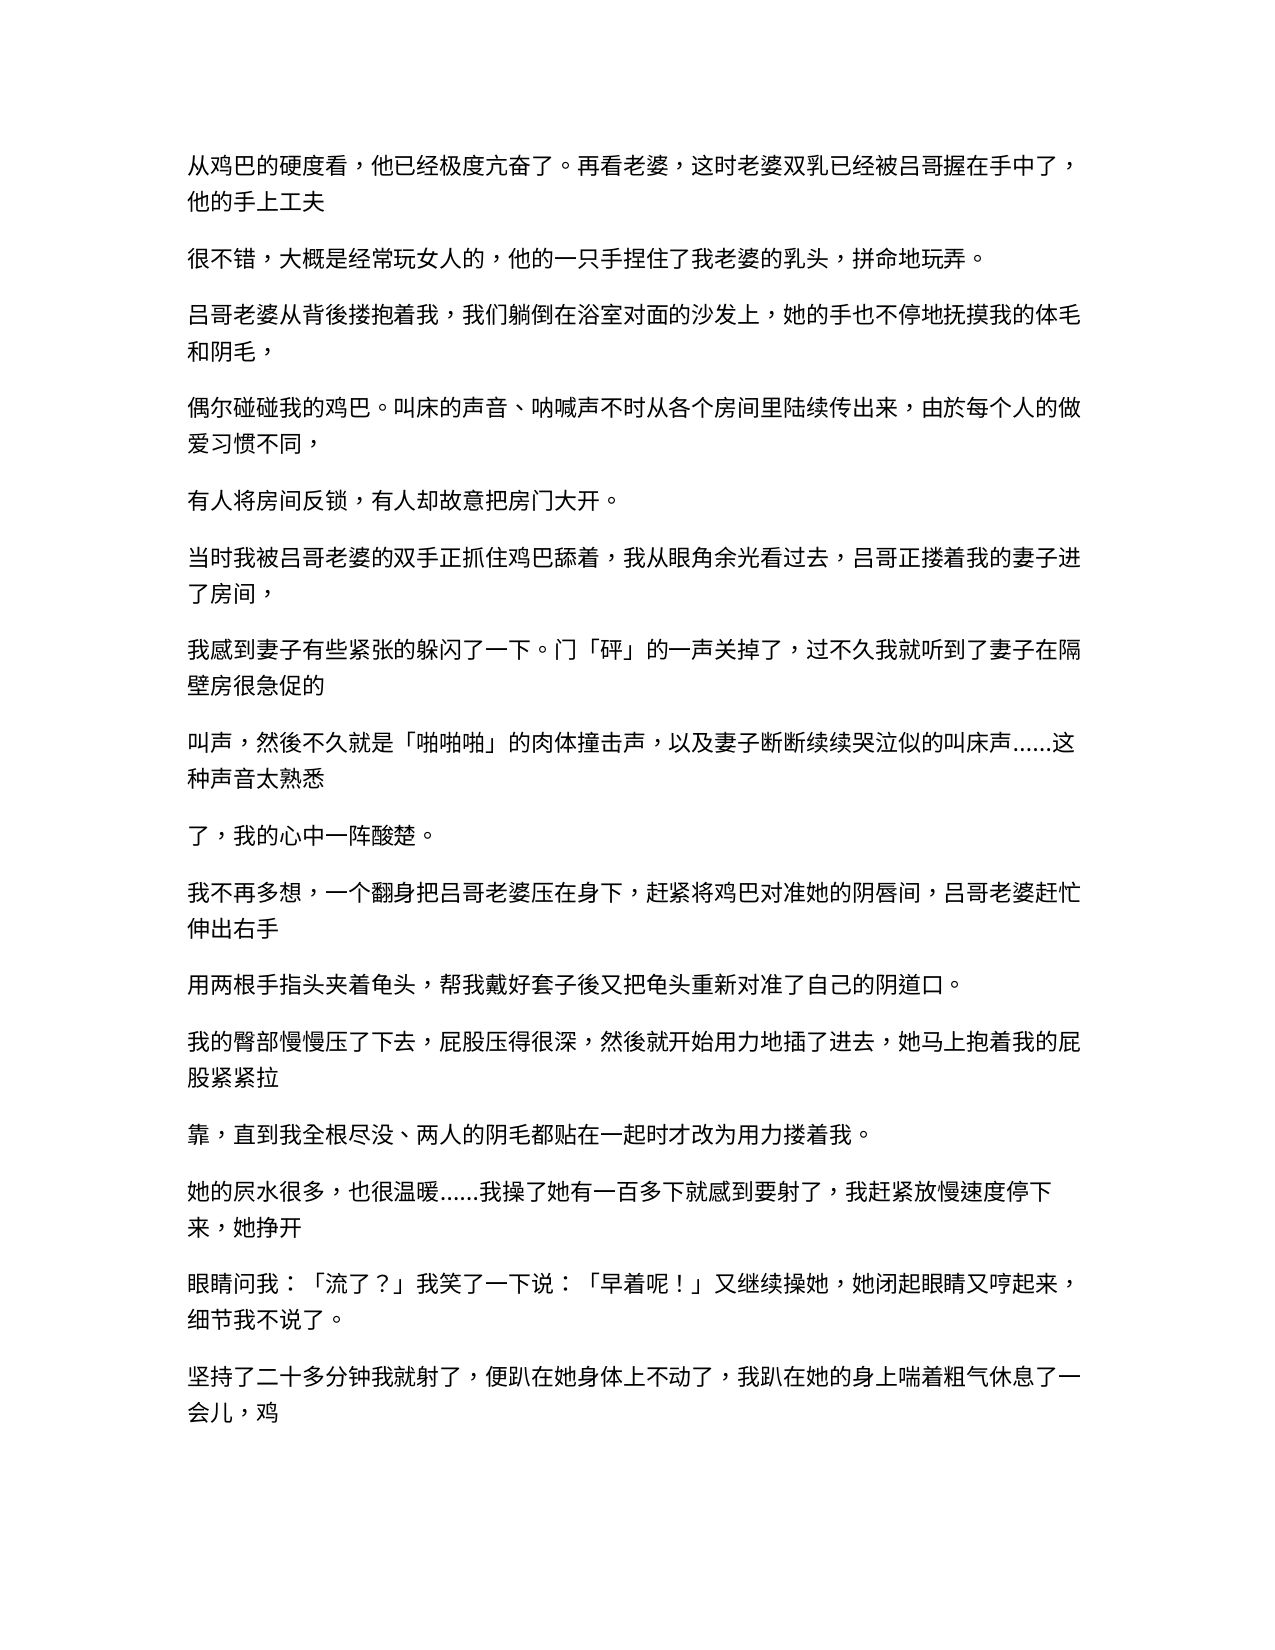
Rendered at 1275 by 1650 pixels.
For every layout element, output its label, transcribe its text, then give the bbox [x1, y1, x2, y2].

text 从鸡巴的硬度看，他已经极度亢奋了。再看老婆，这时老婆双乳已经被吕哥握在手中了，他的手上工夫 [187, 150, 1087, 217]
text 偶尔碰碰我的鸡巴。叫床的声音、呐喊声不时从各个房间里陆续传出来，由於每个人的做爱习惯不同， [187, 392, 1087, 459]
text 当时我被吕哥老婆的双手正抓住鸡巴舔着，我从眼角余光看过去，吕哥正搂着我的妻子进了房间， [187, 542, 1087, 609]
text 眼睛问我：「流了？」我笑了一下说：「早着呢！」又继续操她，她闭起眼睛又哼起来，细节我不说了。 [187, 1268, 1087, 1335]
text 吕哥老婆从背後搂抱着我，我们躺倒在浴室对面的沙发上，她的手也不停地抚摸我的体毛和阴毛， [187, 299, 1087, 367]
text 很不错，大概是经常玩女人的，他的一只手捏住了我老婆的乳头，拼命地玩弄。 [187, 243, 1087, 274]
text 我的臀部慢慢压了下去，屁股压得很深，然後就开始用力地插了进去，她马上抱着我的屁股紧紧拉 [187, 1026, 1087, 1093]
text 用两根手指头夹着龟头，帮我戴好套子後又把龟头重新对准了自己的阴道口。 [187, 969, 1087, 1001]
text 了，我的心中一阵酸楚。 [187, 820, 1087, 851]
text 坚持了二十多分钟我就射了，便趴在她身体上不动了，我趴在她的身上喘着粗气休息了一会儿，鸡 [187, 1361, 1087, 1428]
text 她的屄水很多，也很温暖……我操了她有一百多下就感到要射了，我赶紧放慢速度停下来，她挣开 [187, 1176, 1087, 1243]
text 叫声，然後不久就是「啪啪啪」的肉体撞击声，以及妻子断断续续哭泣似的叫床声……这种声音太熟悉 [187, 727, 1087, 794]
text 有人将房间反锁，有人却故意把房门大开。 [187, 485, 1087, 516]
text 靠，直到我全根尽没、两人的阴毛都贴在一起时才改为用力搂着我。 [187, 1119, 1087, 1150]
text 我不再多想，一个翻身把吕哥老婆压在身下，赶紧将鸡巴对准她的阴唇间，吕哥老婆赶忙伸出右手 [187, 877, 1087, 944]
text 我感到妻子有些紧张的躲闪了一下。门「砰」的一声关掉了，过不久我就听到了妻子在隔壁房很急促的 [187, 634, 1087, 702]
